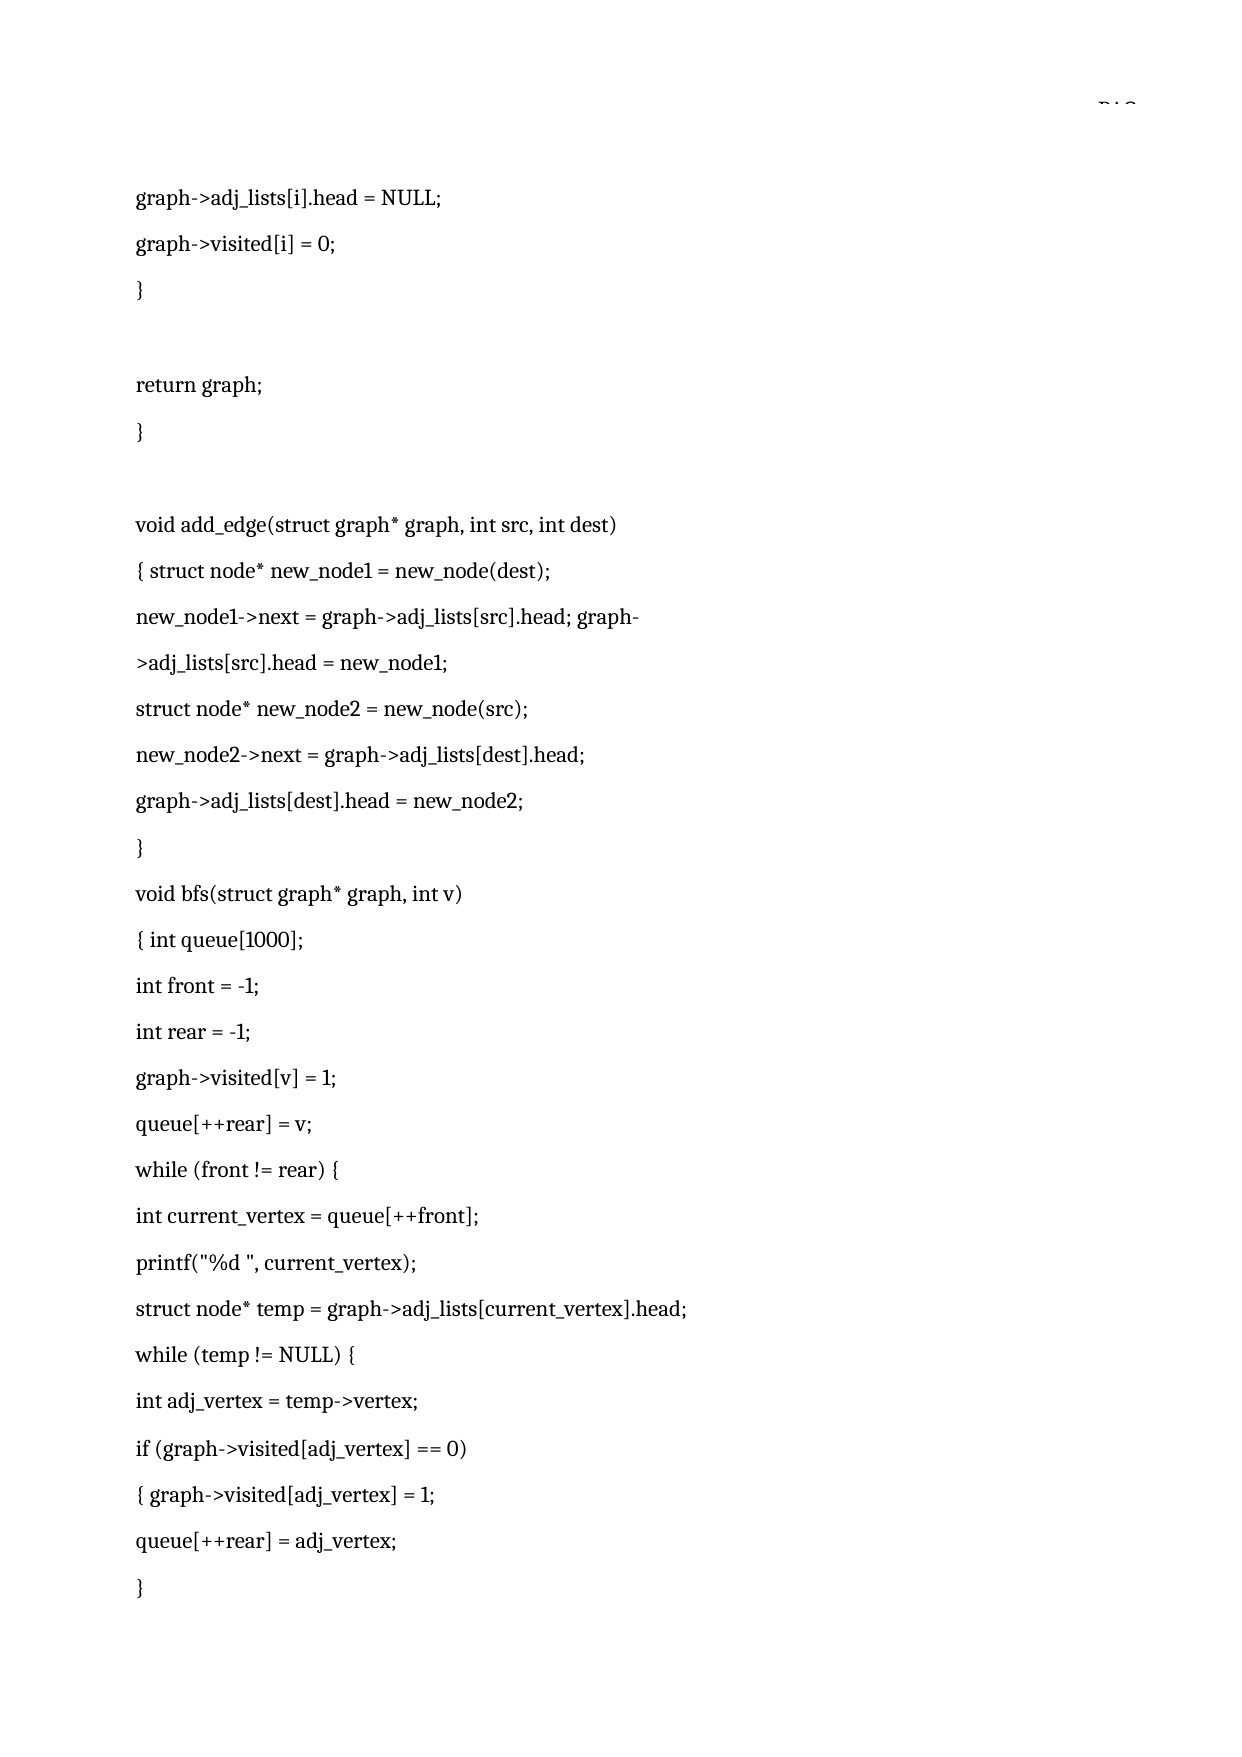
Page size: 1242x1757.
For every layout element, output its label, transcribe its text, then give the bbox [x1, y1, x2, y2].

text } [136, 1574, 1160, 1601]
text int current_vertex = queue[++front]; printf("%d ", current_vertex); [136, 1203, 517, 1276]
text if (graph->visited[adj_vertex] == 0) { graph->visited[adj_vertex] = 1; queue[++rear] = adj_vertex; [136, 1436, 495, 1554]
text } [136, 277, 1160, 303]
text graph->adj_lists[i].head = NULL; graph->visited[i] = 0; [136, 185, 452, 257]
text struct node* new_node2 = new_node(src); new_node2->next = graph->adj_lists[dest].head; graph->adj_lists[dest].head = new_node2; [136, 696, 607, 814]
text } [136, 419, 1160, 445]
text void bfs(struct graph* graph, int v) { int queue[1000]; [136, 881, 491, 953]
text int front = -1; int rear = -1; [136, 973, 268, 1046]
text graph->visited[v] = 1; queue[++rear] = v; while (front != rear) { [136, 1065, 359, 1184]
text struct node* temp = graph->adj_lists[current_vertex].head; while (temp != NULL) { [136, 1295, 735, 1368]
text void add_edge(struct graph* graph, int src, int dest) { struct node* new_node1 = new_node(dest); new_node1->next = graph->adj_lists[src].head; graph->adj_lists[src].head = new_node1; [136, 512, 654, 676]
text int adj_vertex = temp->vertex; [136, 1387, 1160, 1414]
text } [136, 834, 1160, 861]
text return graph; [136, 372, 1160, 398]
